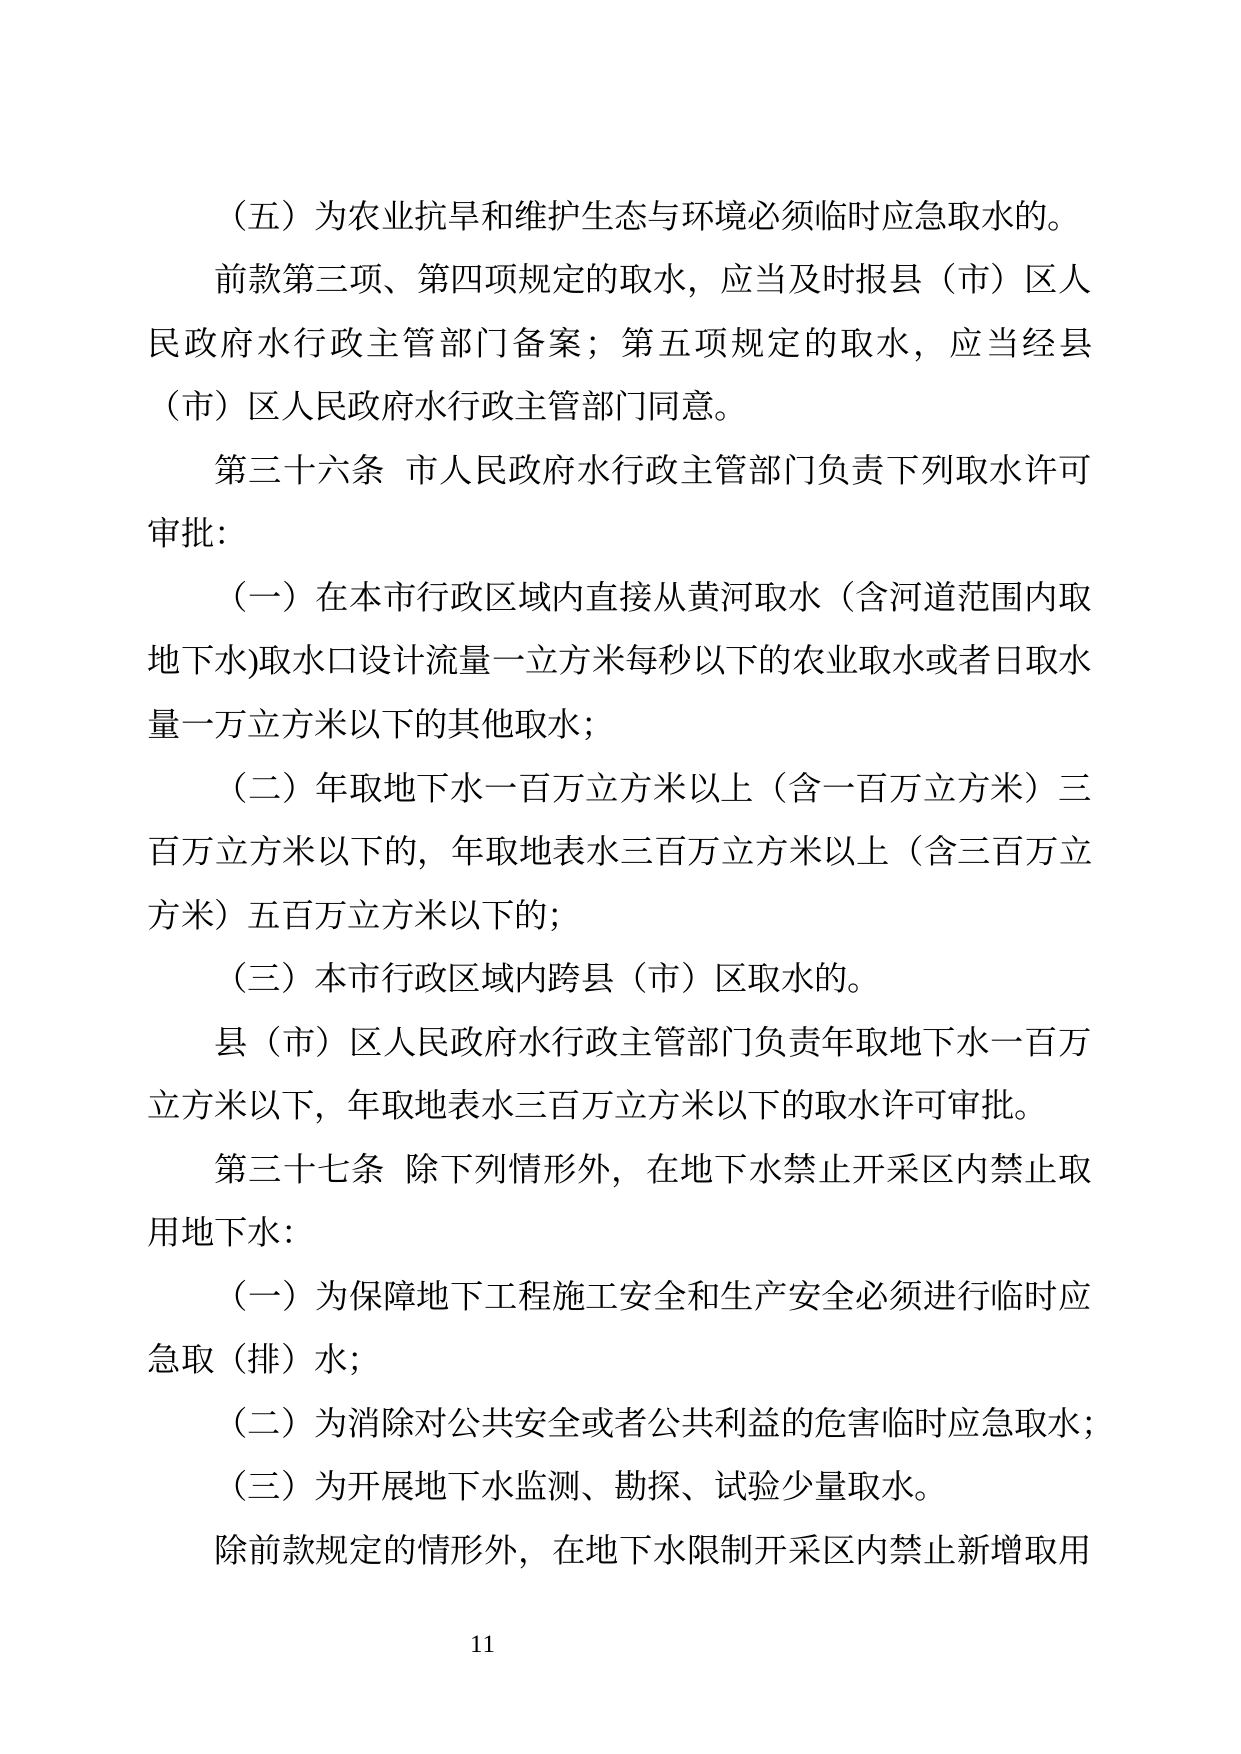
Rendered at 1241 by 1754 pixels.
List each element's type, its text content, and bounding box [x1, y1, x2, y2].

text 第三十七条 除下列情形外，在地下水禁止开采区内禁止取用地下水： [148, 1130, 1093, 1257]
text （五）为农业抗旱和维护生态与环境必须临时应急取水的。 [148, 177, 1093, 241]
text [148, 1512, 1093, 1575]
text （二）年取地下水一百万立方米以上（含一百万立方米）三百万立方米以下的，年取地表水三百万立方米以上（含三百万立方米）五百万立方米以下的； [148, 749, 1093, 940]
text （一）为保障地下工程施工安全和生产安全必须进行临时应急取（排）水； [148, 1257, 1093, 1384]
text （一）在本市行政区域内直接从黄河取水（含河道范围内取地下水)取水口设计流量一立方米每秒以下的农业取水或者日取水量一万立方米以下的其他取水； [148, 558, 1093, 749]
text （三）为开展地下水监测、勘探、试验少量取水。 [148, 1448, 1093, 1512]
text 前款第三项、第四项规定的取水，应当及时报县（市）区人民政府水行政主管部门备案；第五项规定的取水，应当经县（市）区人民政府水行政主管部门同意。 [148, 241, 1093, 431]
text （二）为消除对公共安全或者公共利益的危害临时应急取水； [148, 1384, 1093, 1448]
text 第三十六条 市人民政府水行政主管部门负责下列取水许可审批： [148, 431, 1093, 558]
text 县（市）区人民政府水行政主管部门负责年取地下水一百万立方米以下，年取地表水三百万立方米以下的取水许可审批。 [148, 1003, 1093, 1130]
text （三）本市行政区域内跨县（市）区取水的。 [148, 940, 1093, 1003]
